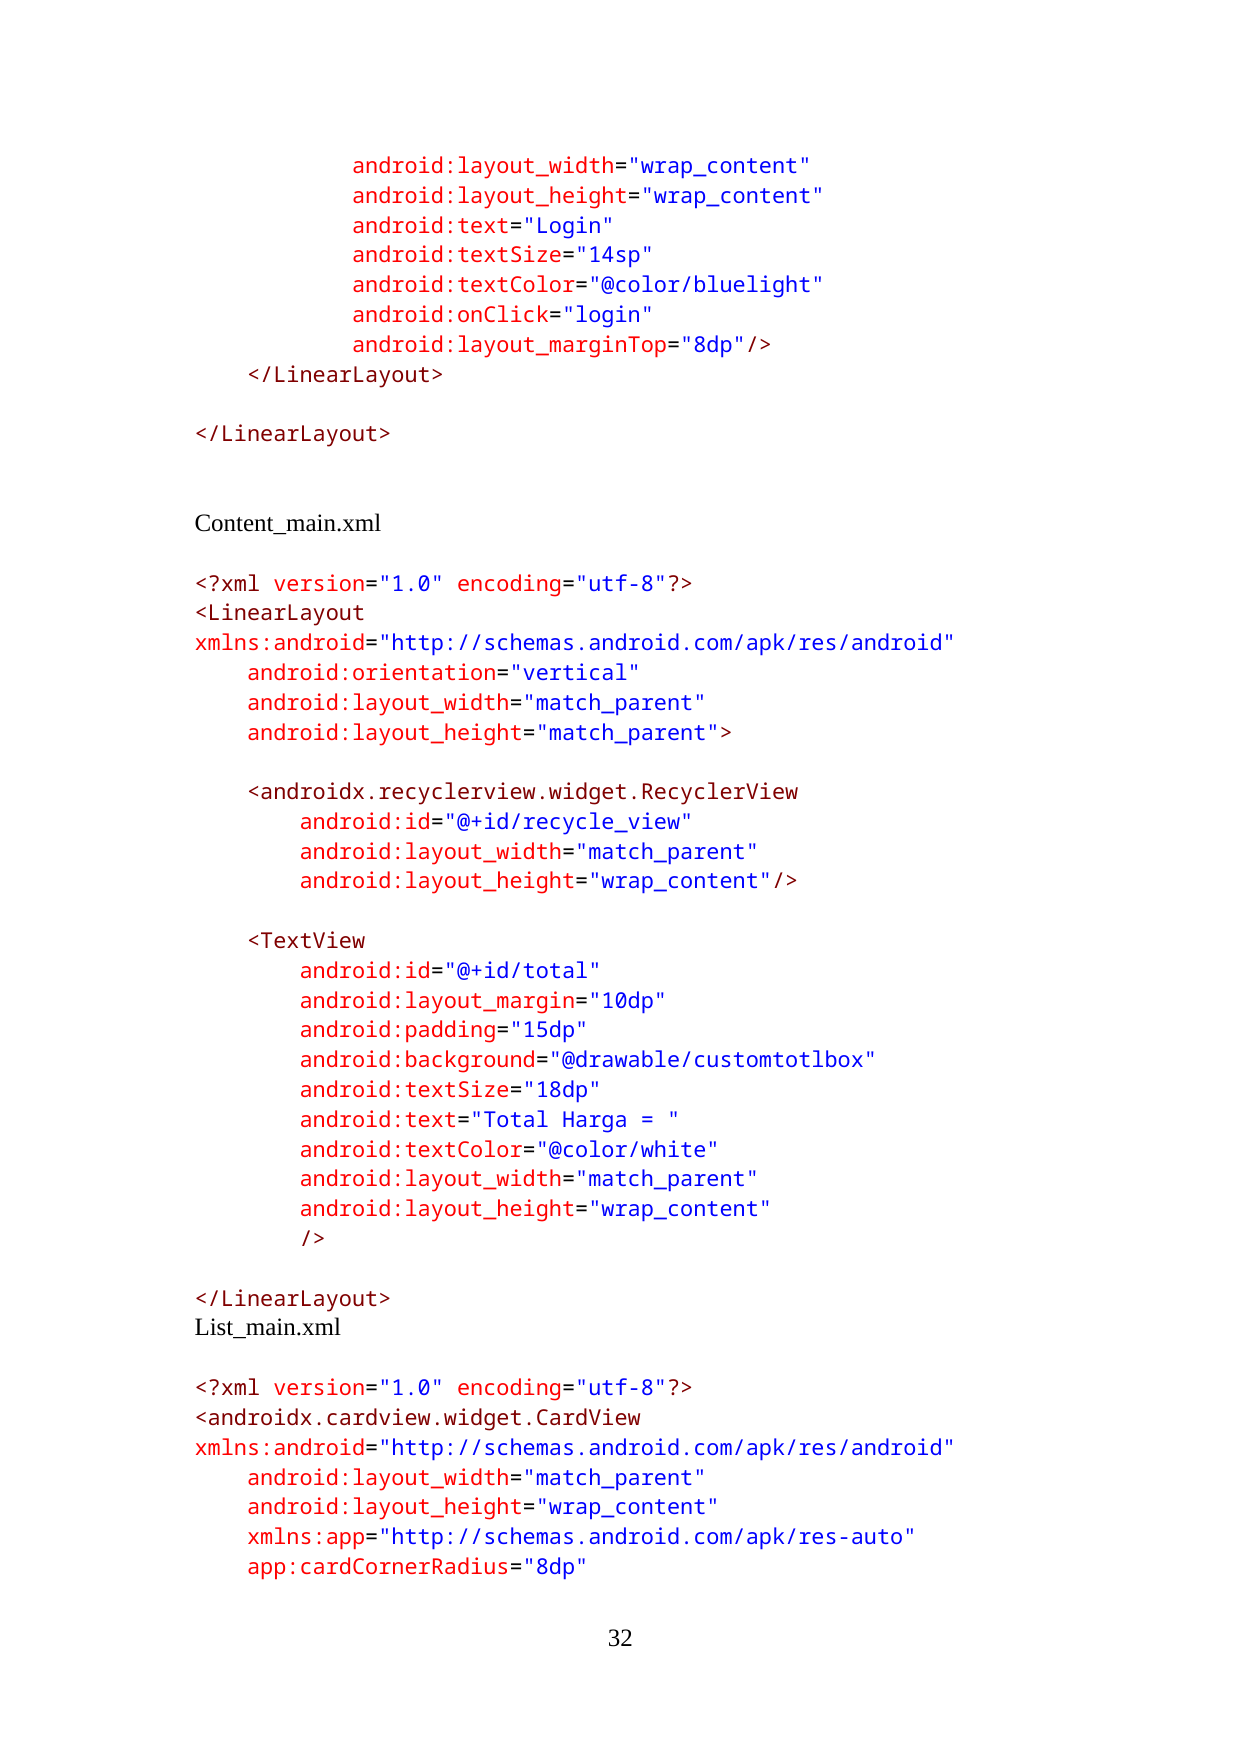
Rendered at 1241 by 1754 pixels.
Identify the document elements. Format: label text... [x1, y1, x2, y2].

text android:padding="15dp" [194, 1014, 1090, 1044]
text </LinearLayout> [194, 358, 1090, 388]
text List_main.xml [194, 1312, 1090, 1341]
text android:textSize="18dp" [194, 1074, 1090, 1104]
text android:id="@+id/recycle_view" [194, 806, 1090, 836]
text android:layout_height="wrap_content" [194, 1491, 1090, 1521]
text android:layout_width="wrap_content" [194, 150, 1090, 180]
text android:textSize="14sp" [194, 239, 1090, 269]
text android:text="Total Harga = " [194, 1104, 1090, 1133]
text app:cardCornerRadius="8dp" [194, 1551, 1090, 1581]
text </LinearLayout> [194, 418, 1090, 448]
text android:layout_height="match_parent"> [194, 716, 1090, 746]
text </LinearLayout> [194, 1282, 1090, 1312]
text <LinearLayout xmlns:android="http://schemas.android.com/apk/res/android" [194, 597, 1090, 657]
text android:layout_height="wrap_content" [194, 1193, 1090, 1223]
text android:layout_height="wrap_content"/> [194, 865, 1090, 895]
text android:orientation="vertical" [194, 657, 1090, 687]
text android:textColor="@color/white" [194, 1133, 1090, 1163]
text android:layout_width="match_parent" [194, 687, 1090, 716]
text android:layout_marginTop="8dp"/> [194, 329, 1090, 358]
text <?xml version="1.0" encoding="utf-8"?> [194, 1372, 1090, 1402]
text /> [194, 1223, 1090, 1253]
text android:background="@drawable/customtotlbox" [194, 1044, 1090, 1074]
text <TextView [194, 925, 1090, 955]
text android:onClick="login" [194, 299, 1090, 329]
text <androidx.cardview.widget.CardView xmlns:android="http://schemas.android.com/apk/res/android" [194, 1402, 1090, 1461]
text <androidx.recyclerview.widget.RecyclerView [194, 776, 1090, 806]
text android:layout_margin="10dp" [194, 984, 1090, 1014]
text android:text="Login" [194, 209, 1090, 239]
text Content_main.xml [194, 508, 1090, 536]
text android:id="@+id/total" [194, 955, 1090, 984]
text android:layout_width="match_parent" [194, 1163, 1090, 1193]
text android:layout_width="match_parent" [194, 1461, 1090, 1491]
text android:textColor="@color/bluelight" [194, 269, 1090, 299]
text xmlns:app="http://schemas.android.com/apk/res-auto" [194, 1521, 1090, 1551]
text android:layout_width="match_parent" [194, 836, 1090, 865]
text android:layout_height="wrap_content" [194, 180, 1090, 209]
text <?xml version="1.0" encoding="utf-8"?> [194, 567, 1090, 597]
